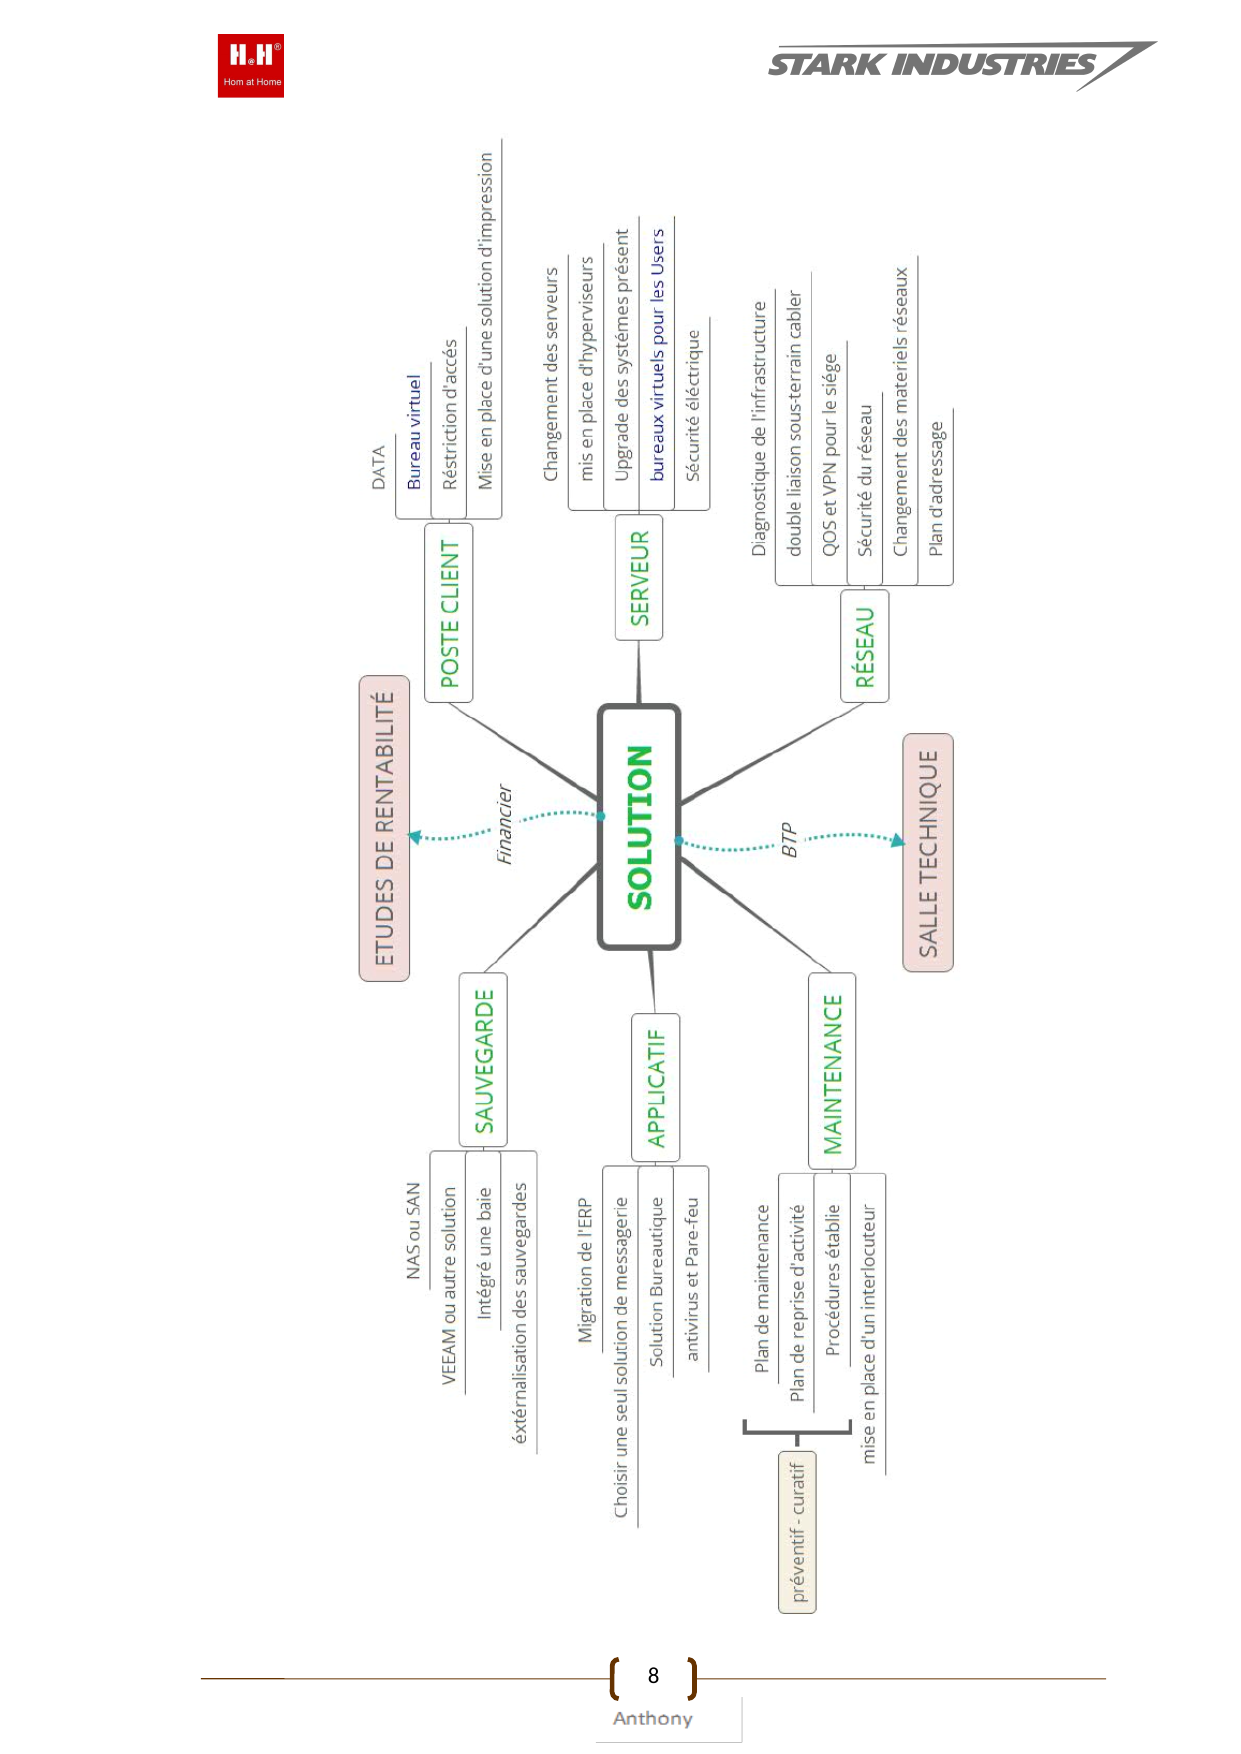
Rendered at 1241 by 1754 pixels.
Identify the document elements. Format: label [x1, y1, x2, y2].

picture [342, 123, 969, 1629]
picture [595, 1697, 745, 1745]
picture [217, 34, 284, 98]
